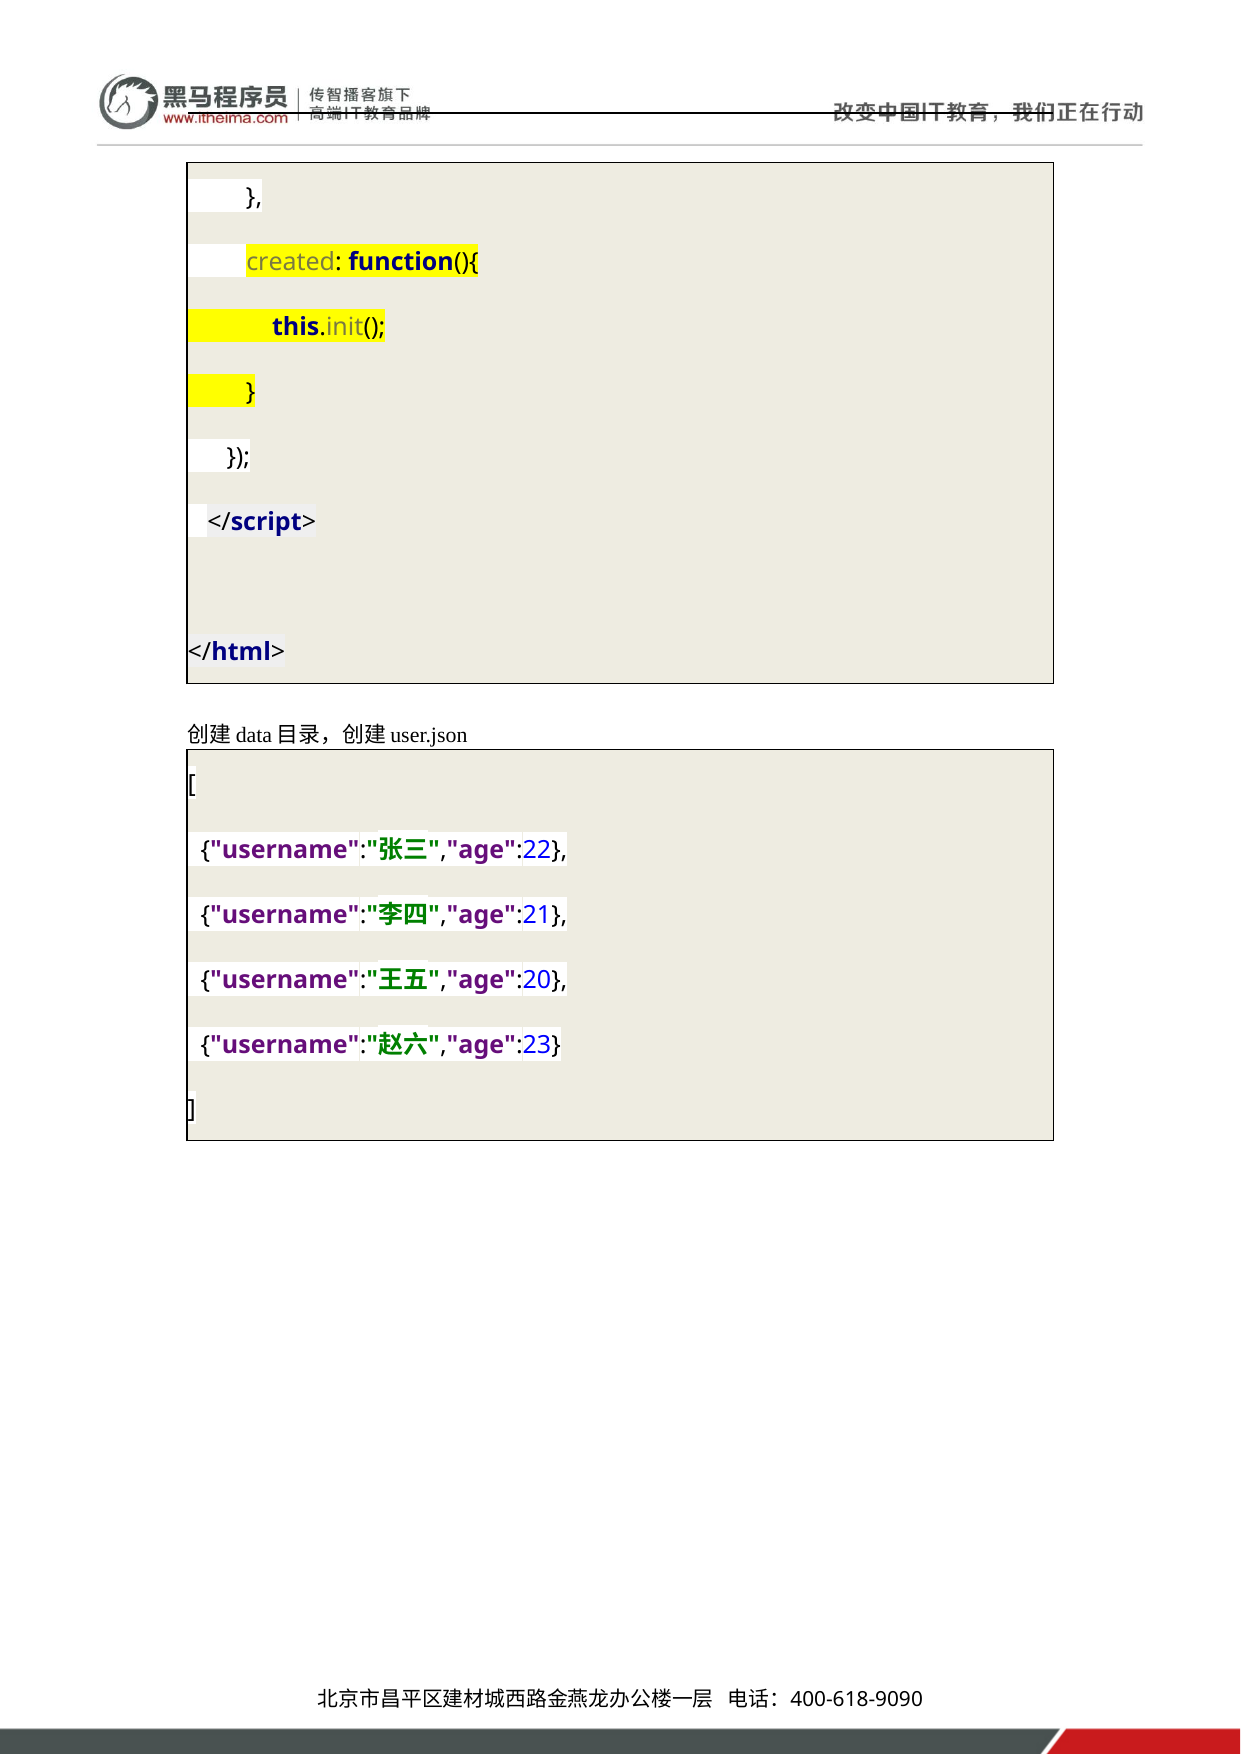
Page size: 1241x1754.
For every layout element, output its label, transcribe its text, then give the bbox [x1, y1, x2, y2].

text [ {"username":"张三","age":22}, {"username":"李四","age":21}, {"username":"王五","age":20}, {"username":"赵六","age":23} ] [188, 750, 1053, 1140]
picture [0, 3, 1241, 153]
text 创建data目录，创建user.json [187, 717, 1053, 749]
picture [0, 1669, 1241, 1754]
